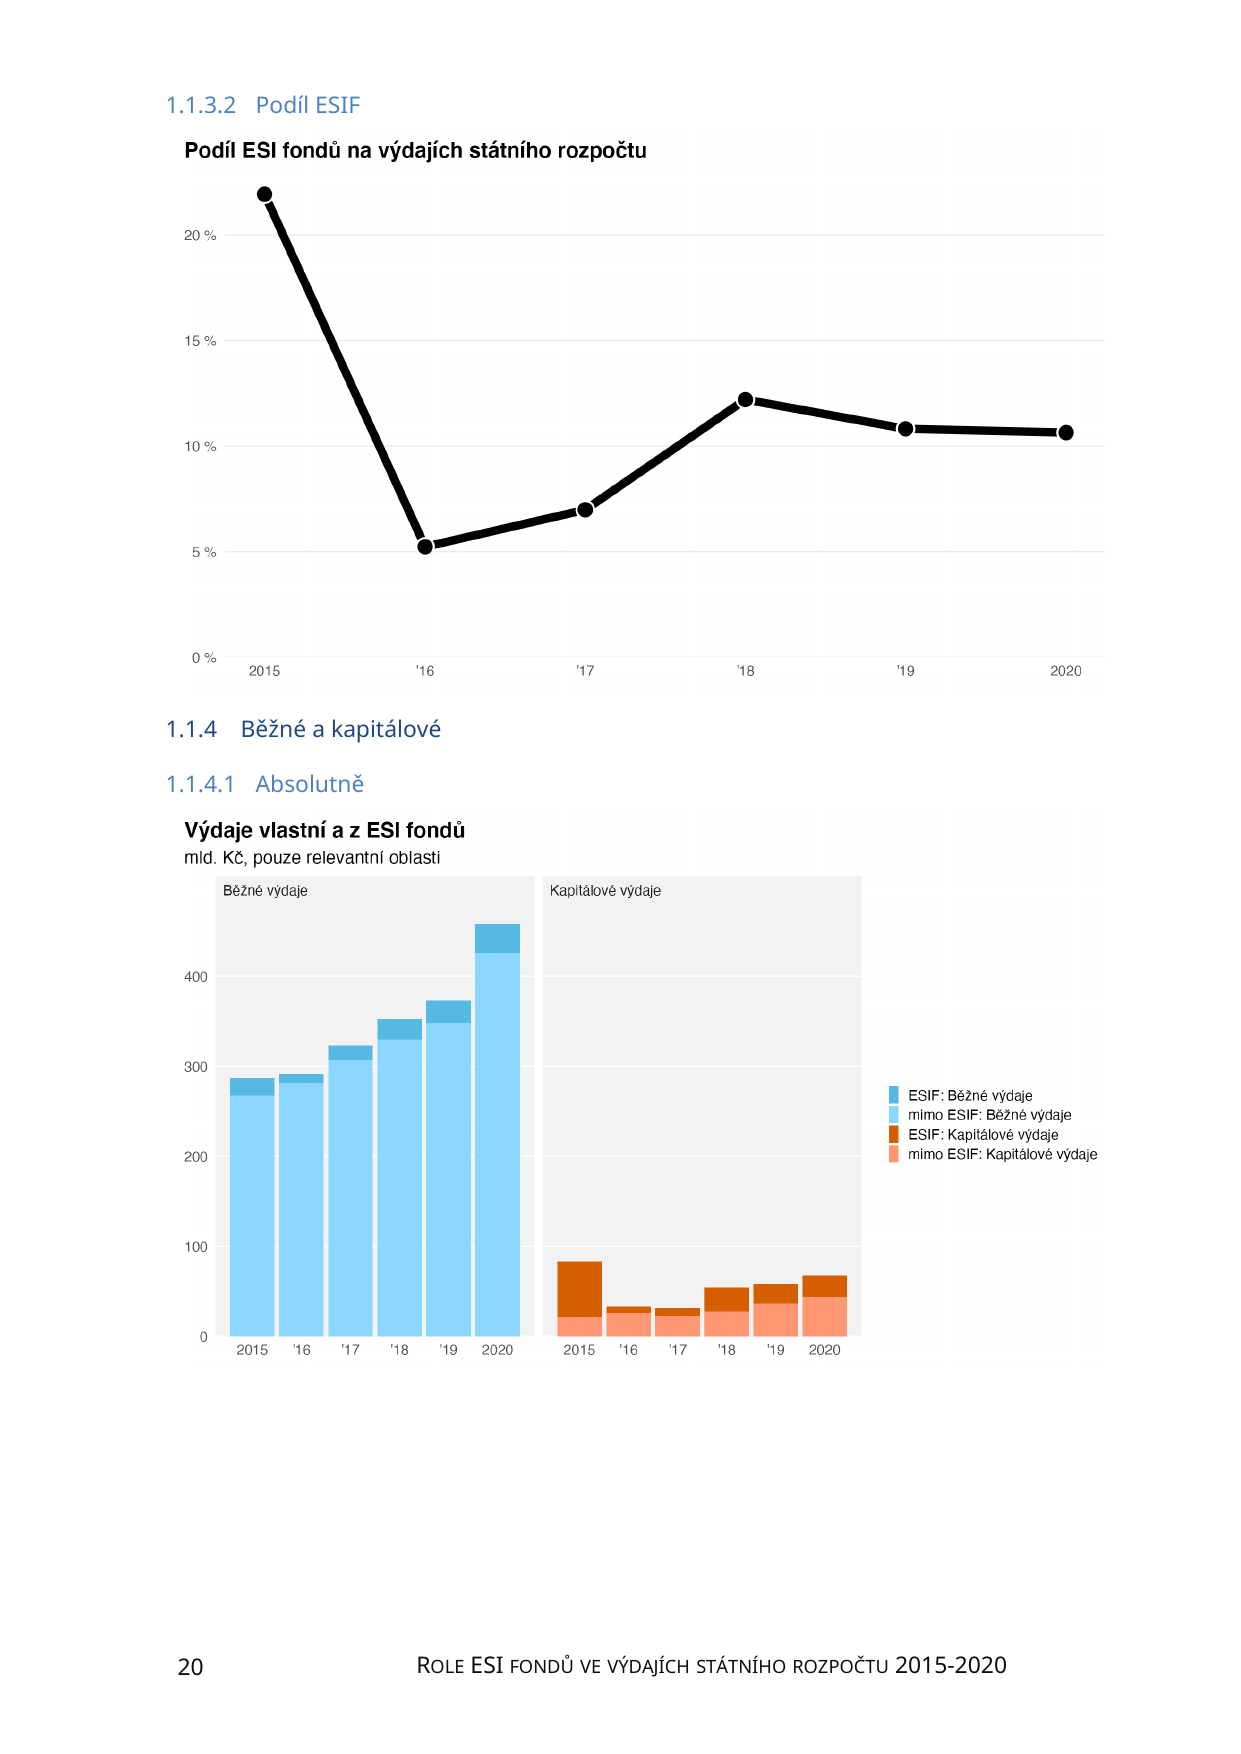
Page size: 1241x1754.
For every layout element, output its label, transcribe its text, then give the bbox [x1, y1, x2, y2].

subtitle Absolutně [165, 768, 1088, 799]
picture [184, 802, 1105, 1369]
subtitle Běžné a kapitálové [165, 713, 1088, 744]
subtitle Podíl ESIF [165, 89, 1088, 120]
picture [184, 123, 1105, 690]
